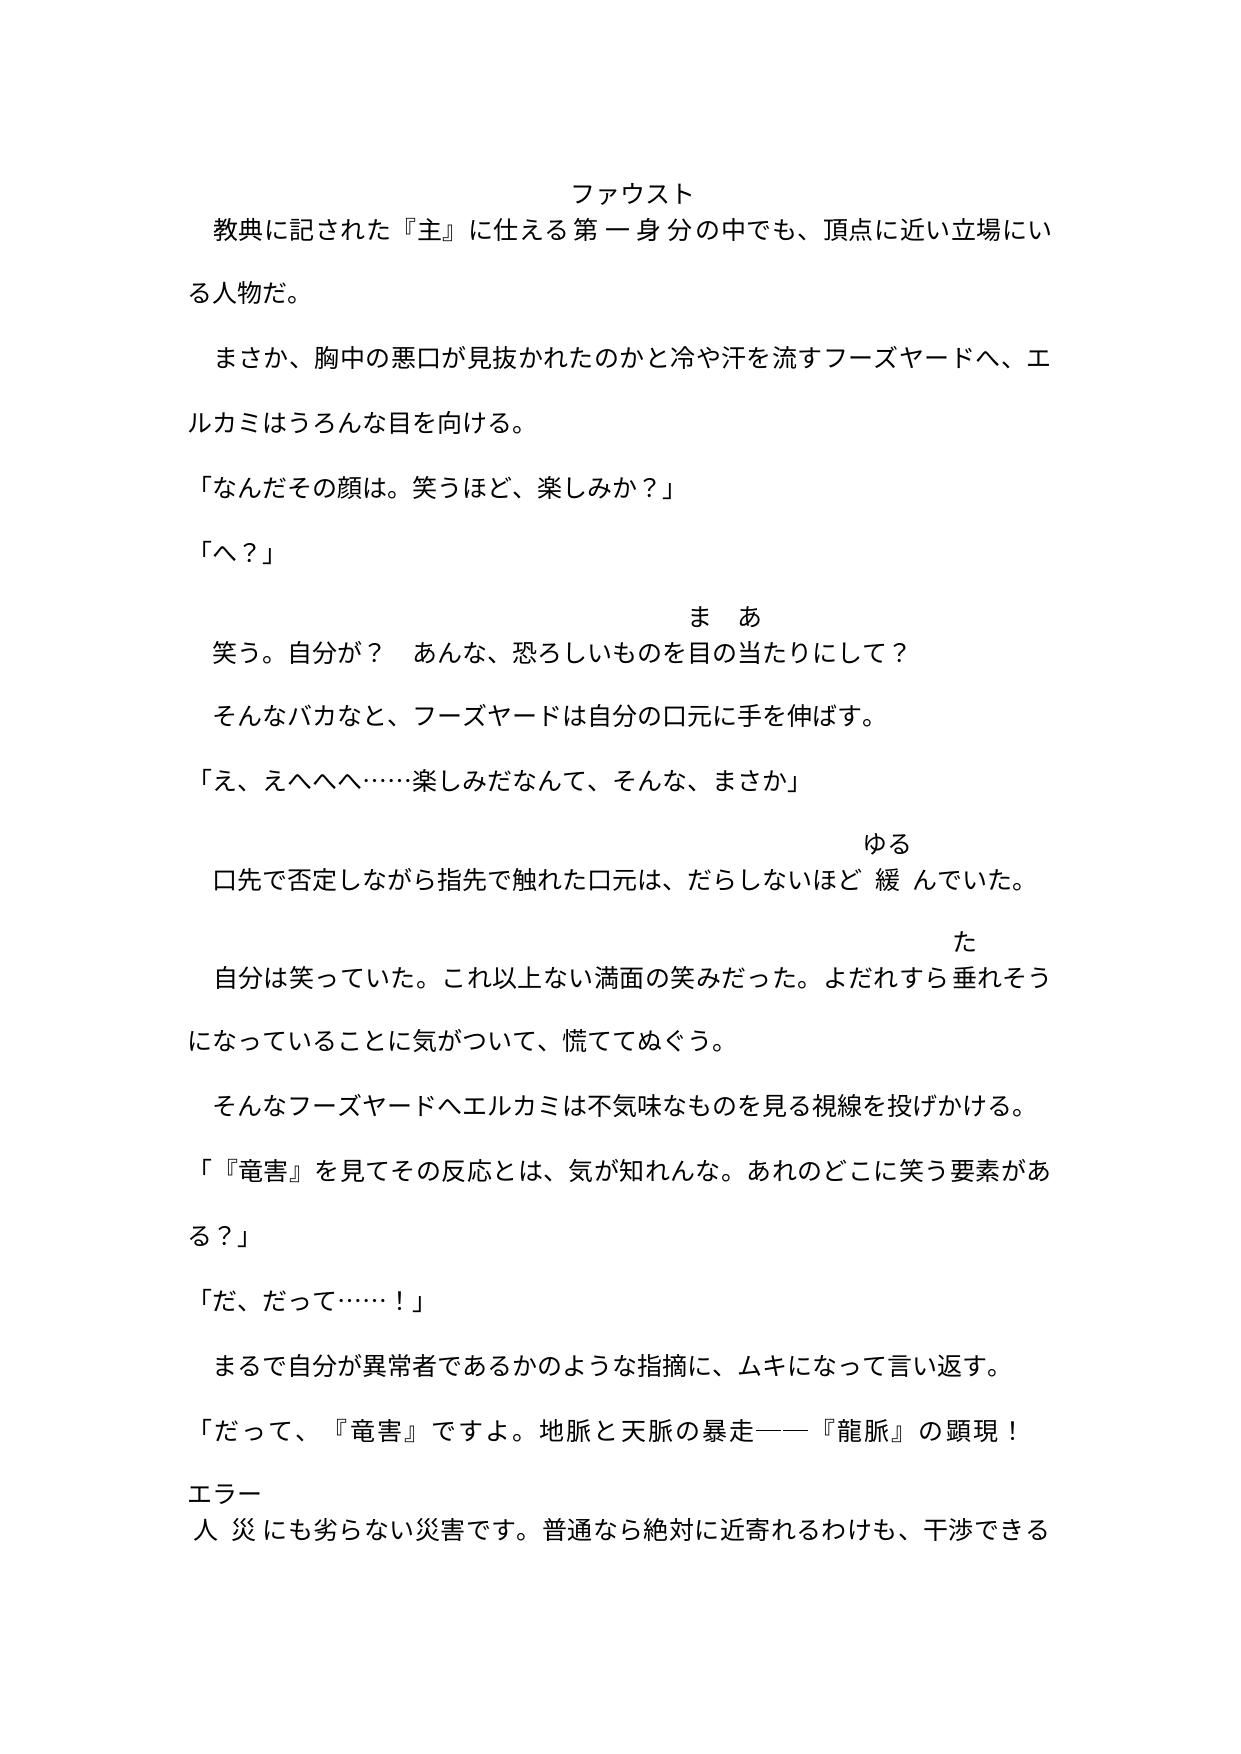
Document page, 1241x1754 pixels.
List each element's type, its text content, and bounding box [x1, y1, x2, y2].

text 「なんだその顔は。笑うほど、楽しみか？」 [187, 454, 1053, 519]
text 笑う。自分が？ あんな、恐ろしいものをのたりにして？ [187, 584, 1053, 682]
text そんなバカなと、フーズヤードは自分の口元に手を伸ばす。 [187, 682, 1053, 747]
text 自分は笑っていた。これ以上ない満面の笑みだった。よだれすられそうになっていることに気がついて、慌ててぬぐう。 [187, 909, 1053, 1072]
text 「だ、だって……！」 [187, 1267, 1053, 1332]
text そんなフーズヤードへエルカミは不気味なものを見る視線を投げかける。 [187, 1072, 1053, 1137]
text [187, 1397, 1053, 1559]
text まるで自分が異常者であるかのような指摘に、ムキになって言い返す。 [187, 1332, 1053, 1397]
text まさか、胸中の悪口が見抜かれたのかと冷や汗を流すフーズヤードへ、エルカミはうろんな目を向ける。 [187, 324, 1053, 454]
text 「『竜害』を見てその反応とは、気が知れんな。あれのどこに笑う要素がある？」 [187, 1137, 1053, 1267]
text 教典に記された『主』に仕えるの中でも、頂点に近い立場にいる人物だ。 [187, 162, 1053, 324]
text 「え、えへへへ……楽しみだなんて、そんな、まさか」 [187, 747, 1053, 812]
text 「へ？」 [187, 519, 1053, 584]
text 口先で否定しながら指先で触れた口元は、だらしないほどんでいた。 [187, 812, 1053, 909]
